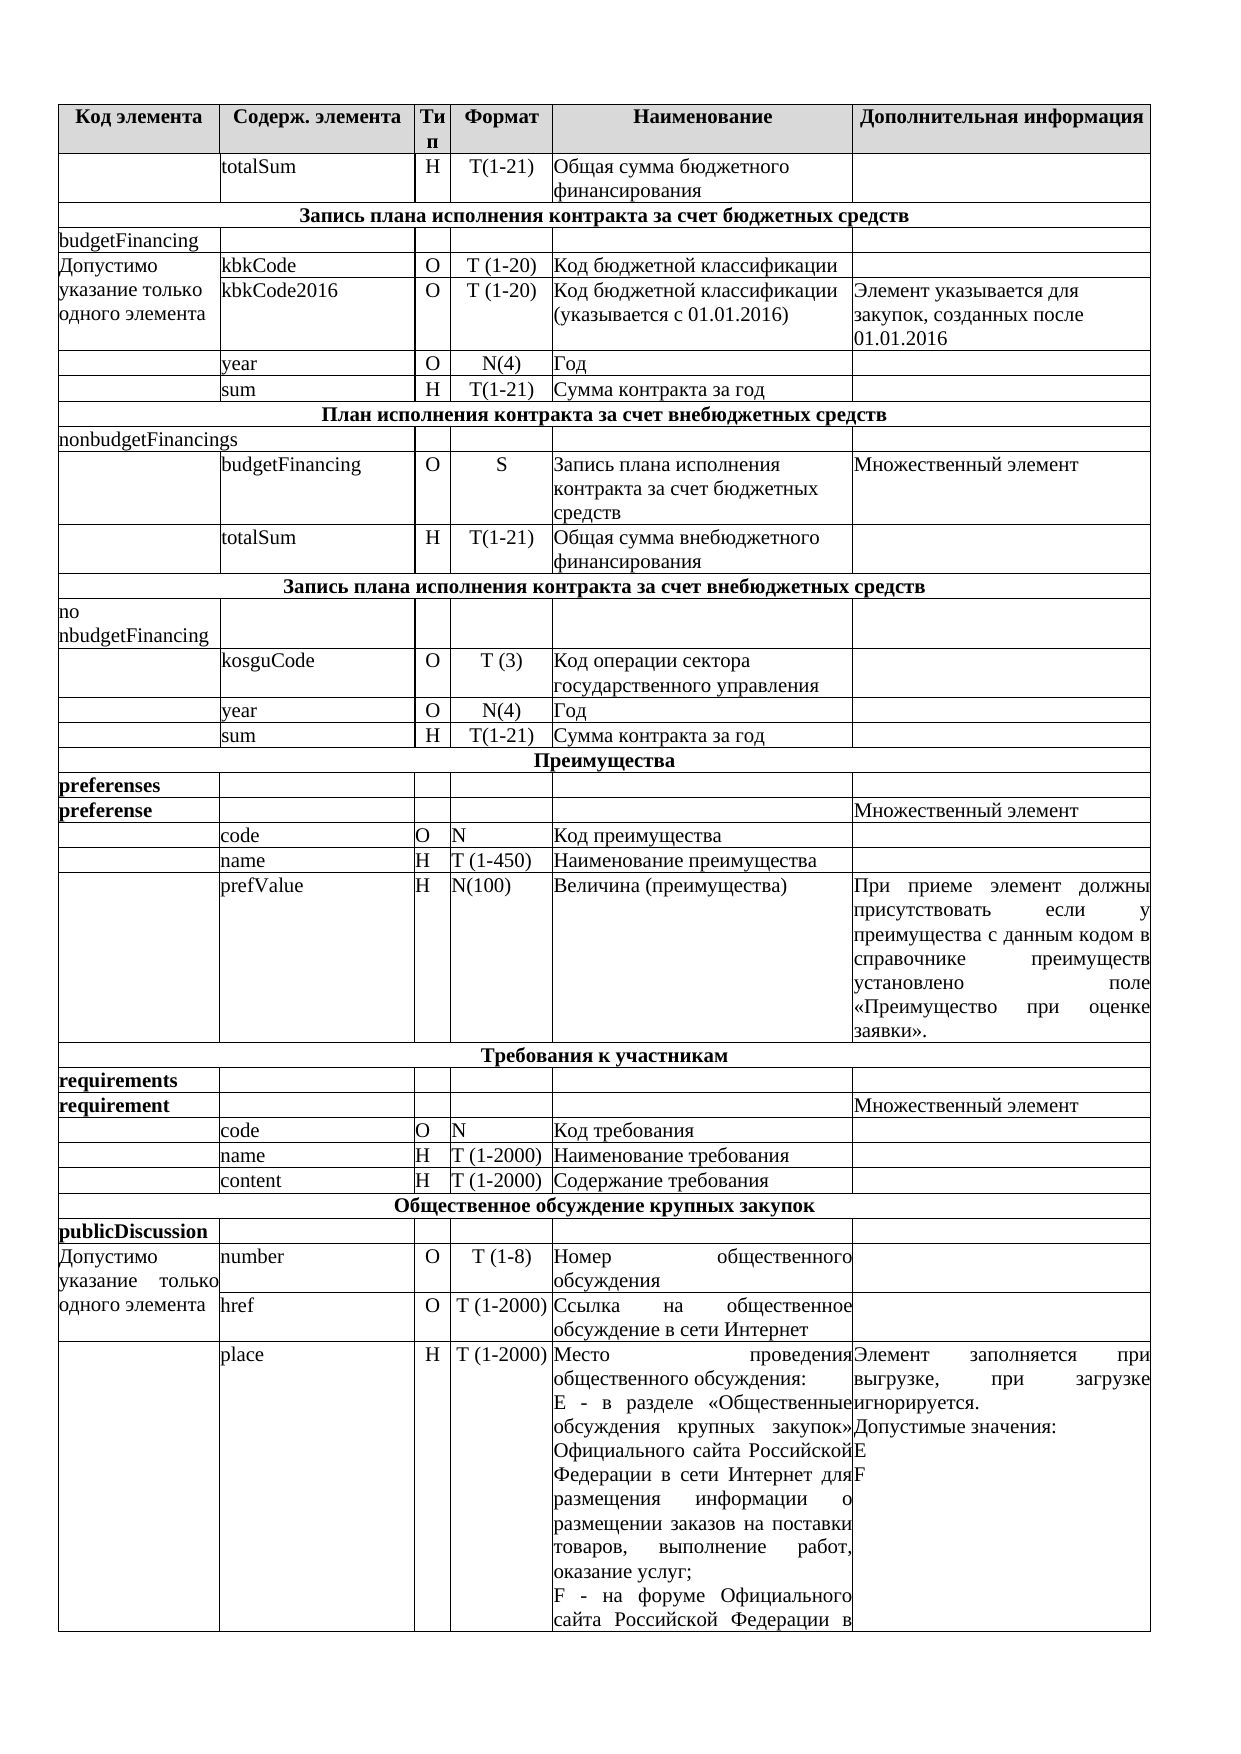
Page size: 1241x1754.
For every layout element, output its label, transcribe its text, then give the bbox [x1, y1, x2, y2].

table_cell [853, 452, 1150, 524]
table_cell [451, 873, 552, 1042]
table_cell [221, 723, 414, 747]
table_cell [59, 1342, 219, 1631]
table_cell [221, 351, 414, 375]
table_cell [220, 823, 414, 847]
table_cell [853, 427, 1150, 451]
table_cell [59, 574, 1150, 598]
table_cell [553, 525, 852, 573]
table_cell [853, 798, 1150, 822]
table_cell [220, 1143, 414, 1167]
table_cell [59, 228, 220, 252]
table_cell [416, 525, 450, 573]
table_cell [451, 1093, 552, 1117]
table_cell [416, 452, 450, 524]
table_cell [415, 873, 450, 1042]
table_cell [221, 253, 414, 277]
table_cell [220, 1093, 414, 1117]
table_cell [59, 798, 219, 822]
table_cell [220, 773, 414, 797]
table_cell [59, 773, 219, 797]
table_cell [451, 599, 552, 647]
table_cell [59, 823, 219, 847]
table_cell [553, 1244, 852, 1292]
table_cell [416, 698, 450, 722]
table_header Дополнительная информация [853, 105, 1150, 153]
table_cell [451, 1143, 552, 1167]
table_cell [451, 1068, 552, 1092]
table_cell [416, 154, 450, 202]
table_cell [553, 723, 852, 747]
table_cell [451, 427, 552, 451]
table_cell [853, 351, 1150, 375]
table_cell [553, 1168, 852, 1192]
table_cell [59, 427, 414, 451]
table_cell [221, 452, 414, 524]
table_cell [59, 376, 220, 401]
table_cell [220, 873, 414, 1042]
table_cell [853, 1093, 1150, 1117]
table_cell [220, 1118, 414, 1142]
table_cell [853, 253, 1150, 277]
table_header Содерж. элемента [220, 105, 414, 153]
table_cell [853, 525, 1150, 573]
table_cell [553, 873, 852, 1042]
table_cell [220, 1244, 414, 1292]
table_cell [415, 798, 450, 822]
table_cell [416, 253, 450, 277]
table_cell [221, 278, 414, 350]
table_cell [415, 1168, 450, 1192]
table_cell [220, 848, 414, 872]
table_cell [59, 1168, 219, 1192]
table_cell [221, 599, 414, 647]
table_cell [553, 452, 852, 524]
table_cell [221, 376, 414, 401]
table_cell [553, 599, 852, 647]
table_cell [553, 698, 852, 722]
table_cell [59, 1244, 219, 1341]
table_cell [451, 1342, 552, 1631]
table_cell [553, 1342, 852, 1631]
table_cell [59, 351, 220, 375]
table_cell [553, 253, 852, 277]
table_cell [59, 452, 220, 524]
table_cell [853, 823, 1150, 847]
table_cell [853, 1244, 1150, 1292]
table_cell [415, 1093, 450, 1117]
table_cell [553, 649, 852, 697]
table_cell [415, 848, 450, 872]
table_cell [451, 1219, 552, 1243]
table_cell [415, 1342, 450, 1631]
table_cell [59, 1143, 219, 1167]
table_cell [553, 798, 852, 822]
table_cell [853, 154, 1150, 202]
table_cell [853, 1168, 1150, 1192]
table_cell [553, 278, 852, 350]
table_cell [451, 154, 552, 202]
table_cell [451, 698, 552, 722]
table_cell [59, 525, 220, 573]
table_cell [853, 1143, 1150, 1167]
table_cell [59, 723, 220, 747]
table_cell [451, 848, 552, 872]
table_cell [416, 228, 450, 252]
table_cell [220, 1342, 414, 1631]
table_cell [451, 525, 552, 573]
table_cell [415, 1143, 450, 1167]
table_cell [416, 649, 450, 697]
table_header Тип [415, 105, 450, 153]
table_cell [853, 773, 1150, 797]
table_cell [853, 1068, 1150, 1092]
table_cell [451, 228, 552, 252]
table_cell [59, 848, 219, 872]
table_header Наименование [553, 105, 852, 153]
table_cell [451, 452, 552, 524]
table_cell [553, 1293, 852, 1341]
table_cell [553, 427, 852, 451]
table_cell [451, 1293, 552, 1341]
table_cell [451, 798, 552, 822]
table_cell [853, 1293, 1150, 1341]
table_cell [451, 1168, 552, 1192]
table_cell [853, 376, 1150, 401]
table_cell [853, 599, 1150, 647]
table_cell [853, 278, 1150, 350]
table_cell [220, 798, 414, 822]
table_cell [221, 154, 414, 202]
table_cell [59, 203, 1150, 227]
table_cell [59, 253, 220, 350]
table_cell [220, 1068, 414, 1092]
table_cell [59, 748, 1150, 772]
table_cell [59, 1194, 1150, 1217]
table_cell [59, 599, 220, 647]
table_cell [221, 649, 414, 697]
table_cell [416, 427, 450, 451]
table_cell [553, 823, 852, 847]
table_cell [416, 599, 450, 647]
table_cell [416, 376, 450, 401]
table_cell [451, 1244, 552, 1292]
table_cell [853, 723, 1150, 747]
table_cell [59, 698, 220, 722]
table_header Код элемента [59, 105, 219, 153]
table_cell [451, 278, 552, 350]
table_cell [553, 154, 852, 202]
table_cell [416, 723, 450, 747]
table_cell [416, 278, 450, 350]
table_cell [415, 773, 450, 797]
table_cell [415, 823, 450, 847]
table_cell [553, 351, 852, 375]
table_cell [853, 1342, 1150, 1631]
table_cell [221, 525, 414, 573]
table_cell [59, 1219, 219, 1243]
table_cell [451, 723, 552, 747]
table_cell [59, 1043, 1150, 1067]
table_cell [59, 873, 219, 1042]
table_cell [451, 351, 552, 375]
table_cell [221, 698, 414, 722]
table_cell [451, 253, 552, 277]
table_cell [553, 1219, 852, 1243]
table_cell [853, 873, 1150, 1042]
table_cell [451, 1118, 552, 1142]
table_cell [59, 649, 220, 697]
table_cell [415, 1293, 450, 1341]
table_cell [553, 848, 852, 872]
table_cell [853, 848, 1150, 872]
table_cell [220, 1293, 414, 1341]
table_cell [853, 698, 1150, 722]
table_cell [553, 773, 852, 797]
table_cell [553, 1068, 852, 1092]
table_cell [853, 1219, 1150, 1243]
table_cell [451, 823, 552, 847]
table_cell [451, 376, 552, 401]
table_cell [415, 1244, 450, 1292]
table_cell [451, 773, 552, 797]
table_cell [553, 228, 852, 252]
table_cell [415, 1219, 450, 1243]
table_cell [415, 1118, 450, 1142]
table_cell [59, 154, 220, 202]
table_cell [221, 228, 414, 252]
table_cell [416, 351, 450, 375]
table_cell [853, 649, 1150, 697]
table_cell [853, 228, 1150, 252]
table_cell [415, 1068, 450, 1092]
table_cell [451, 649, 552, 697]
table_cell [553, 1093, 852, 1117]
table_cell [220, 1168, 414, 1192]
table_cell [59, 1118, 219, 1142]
table_header Формат [451, 105, 552, 153]
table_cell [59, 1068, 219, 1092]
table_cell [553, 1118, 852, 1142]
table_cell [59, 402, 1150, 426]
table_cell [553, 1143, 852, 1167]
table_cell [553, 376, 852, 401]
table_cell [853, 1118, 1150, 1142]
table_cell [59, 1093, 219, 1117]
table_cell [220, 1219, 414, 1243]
